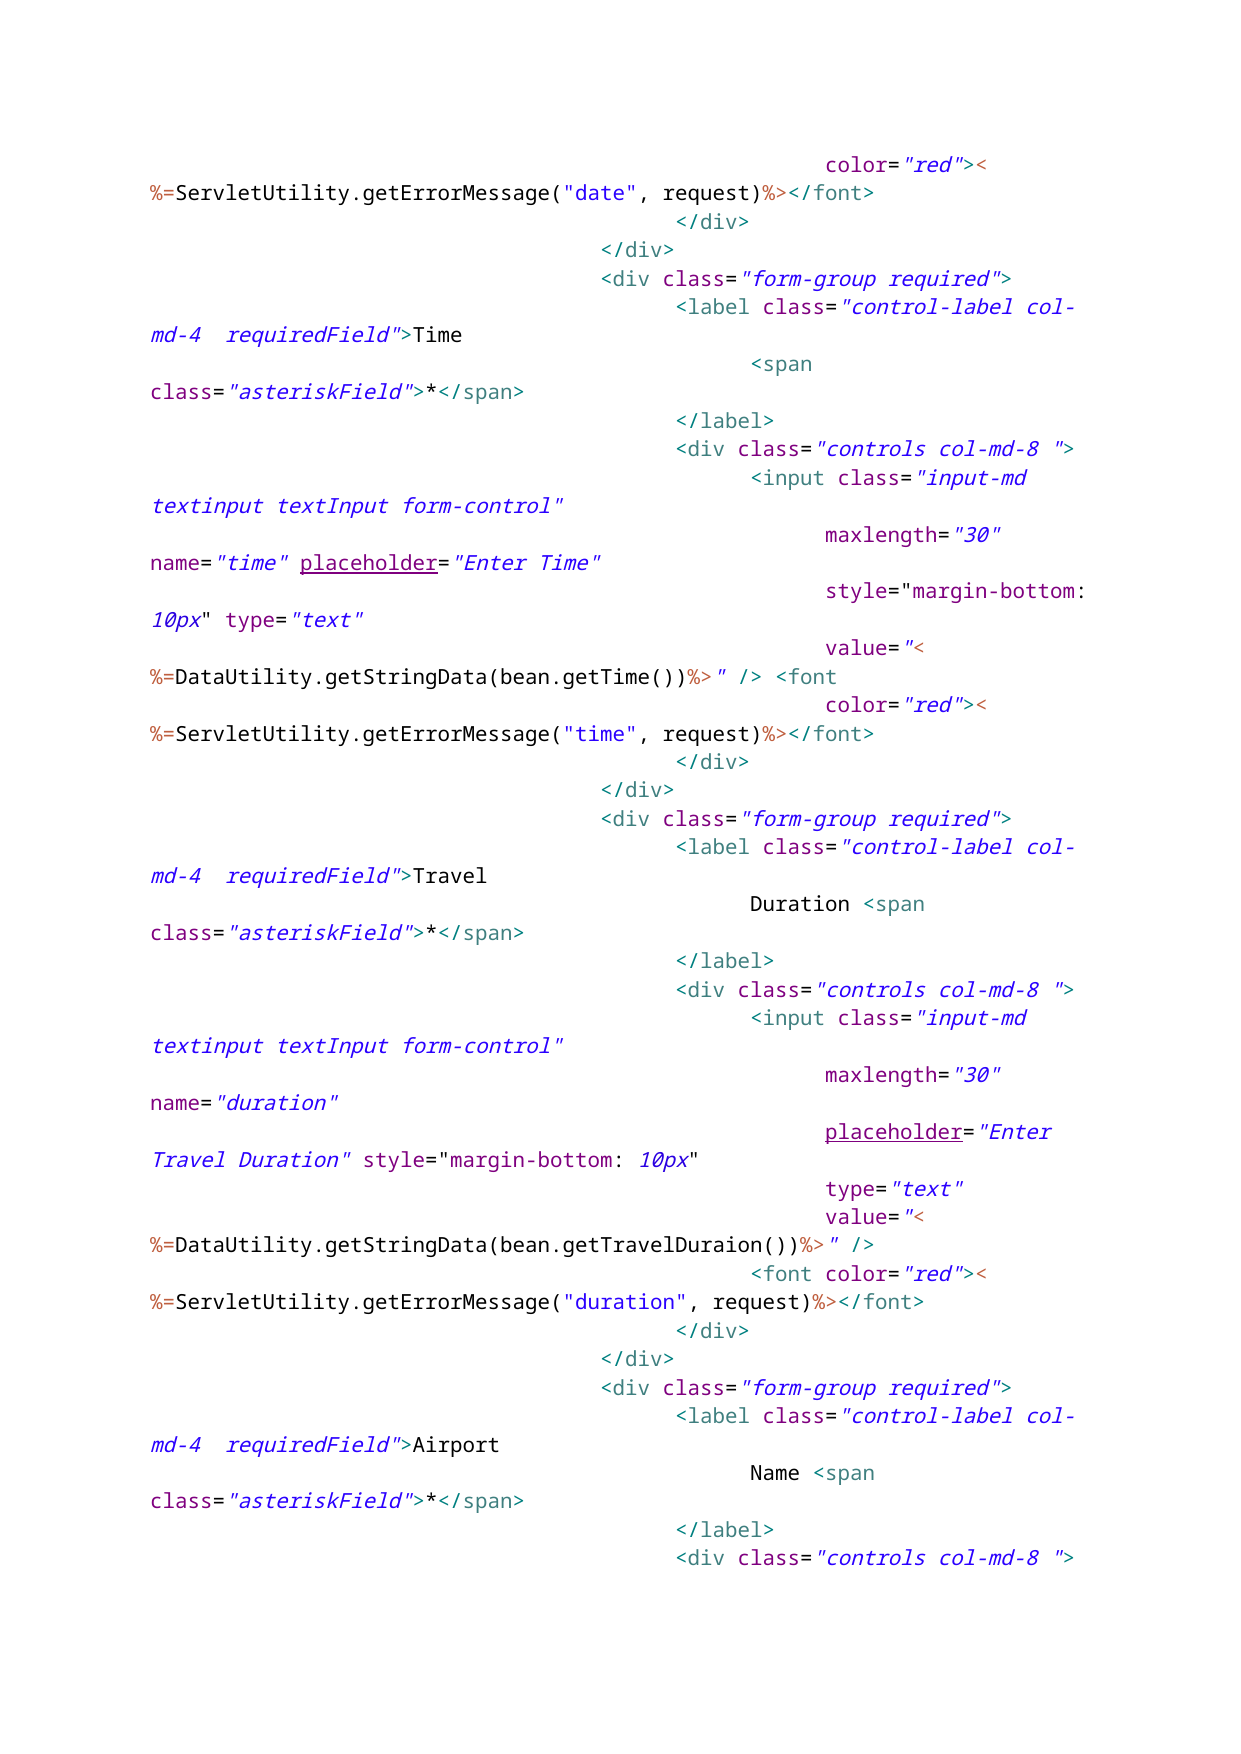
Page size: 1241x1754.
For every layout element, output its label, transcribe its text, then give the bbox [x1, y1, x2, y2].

text <label class="control-label col-md-4 requiredField">Travel [150, 832, 1090, 889]
text <font color="red"><%=ServletUtility.getErrorMessage("duration", request)%></font> [150, 1259, 1090, 1316]
text </div> [150, 776, 1090, 804]
text maxlength="30" name="time" placeholder="Enter Time" [150, 520, 1090, 577]
text <div class="form-group required"> [150, 1373, 1090, 1401]
text type="text" [150, 1174, 1090, 1202]
text <input class="input-md textinput textInput form-control" [150, 463, 1090, 520]
text </label> [150, 406, 1090, 434]
text maxlength="30" name="duration" [150, 1060, 1090, 1117]
text Name <span class="asteriskField">*</span> [150, 1458, 1090, 1515]
text </div> [150, 235, 1090, 264]
text <span class="asteriskField">*</span> [150, 349, 1090, 406]
text placeholder="Enter Travel Duration" style="margin-bottom: 10px" [150, 1117, 1090, 1174]
text <div class="form-group required"> [150, 804, 1090, 832]
text </div> [150, 1344, 1090, 1373]
text <label class="control-label col-md-4 requiredField">Airport [150, 1401, 1090, 1458]
text style="margin-bottom: 10px" type="text" [150, 577, 1090, 633]
text <div class="controls col-md-8 "> [150, 1543, 1090, 1572]
text <input class="input-md textinput textInput form-control" [150, 1003, 1090, 1060]
text </div> [150, 747, 1090, 776]
text color="red"><%=ServletUtility.getErrorMessage("time", request)%></font> [150, 690, 1090, 747]
text </div> [150, 207, 1090, 235]
text </label> [150, 946, 1090, 975]
text <label class="control-label col-md-4 requiredField">Time [150, 292, 1090, 349]
text <div class="controls col-md-8 "> [150, 975, 1090, 1003]
text </label> [150, 1515, 1090, 1543]
text value="<%=DataUtility.getStringData(bean.getTravelDuraion())%>" /> [150, 1202, 1090, 1259]
text Duration <span class="asteriskField">*</span> [150, 889, 1090, 946]
text value="<%=DataUtility.getStringData(bean.getTime())%>" /> <font [150, 633, 1090, 690]
text <div class="controls col-md-8 "> [150, 434, 1090, 463]
text </div> [150, 1316, 1090, 1344]
text <div class="form-group required"> [150, 264, 1090, 292]
text color="red"><%=ServletUtility.getErrorMessage("date", request)%></font> [150, 150, 1090, 207]
